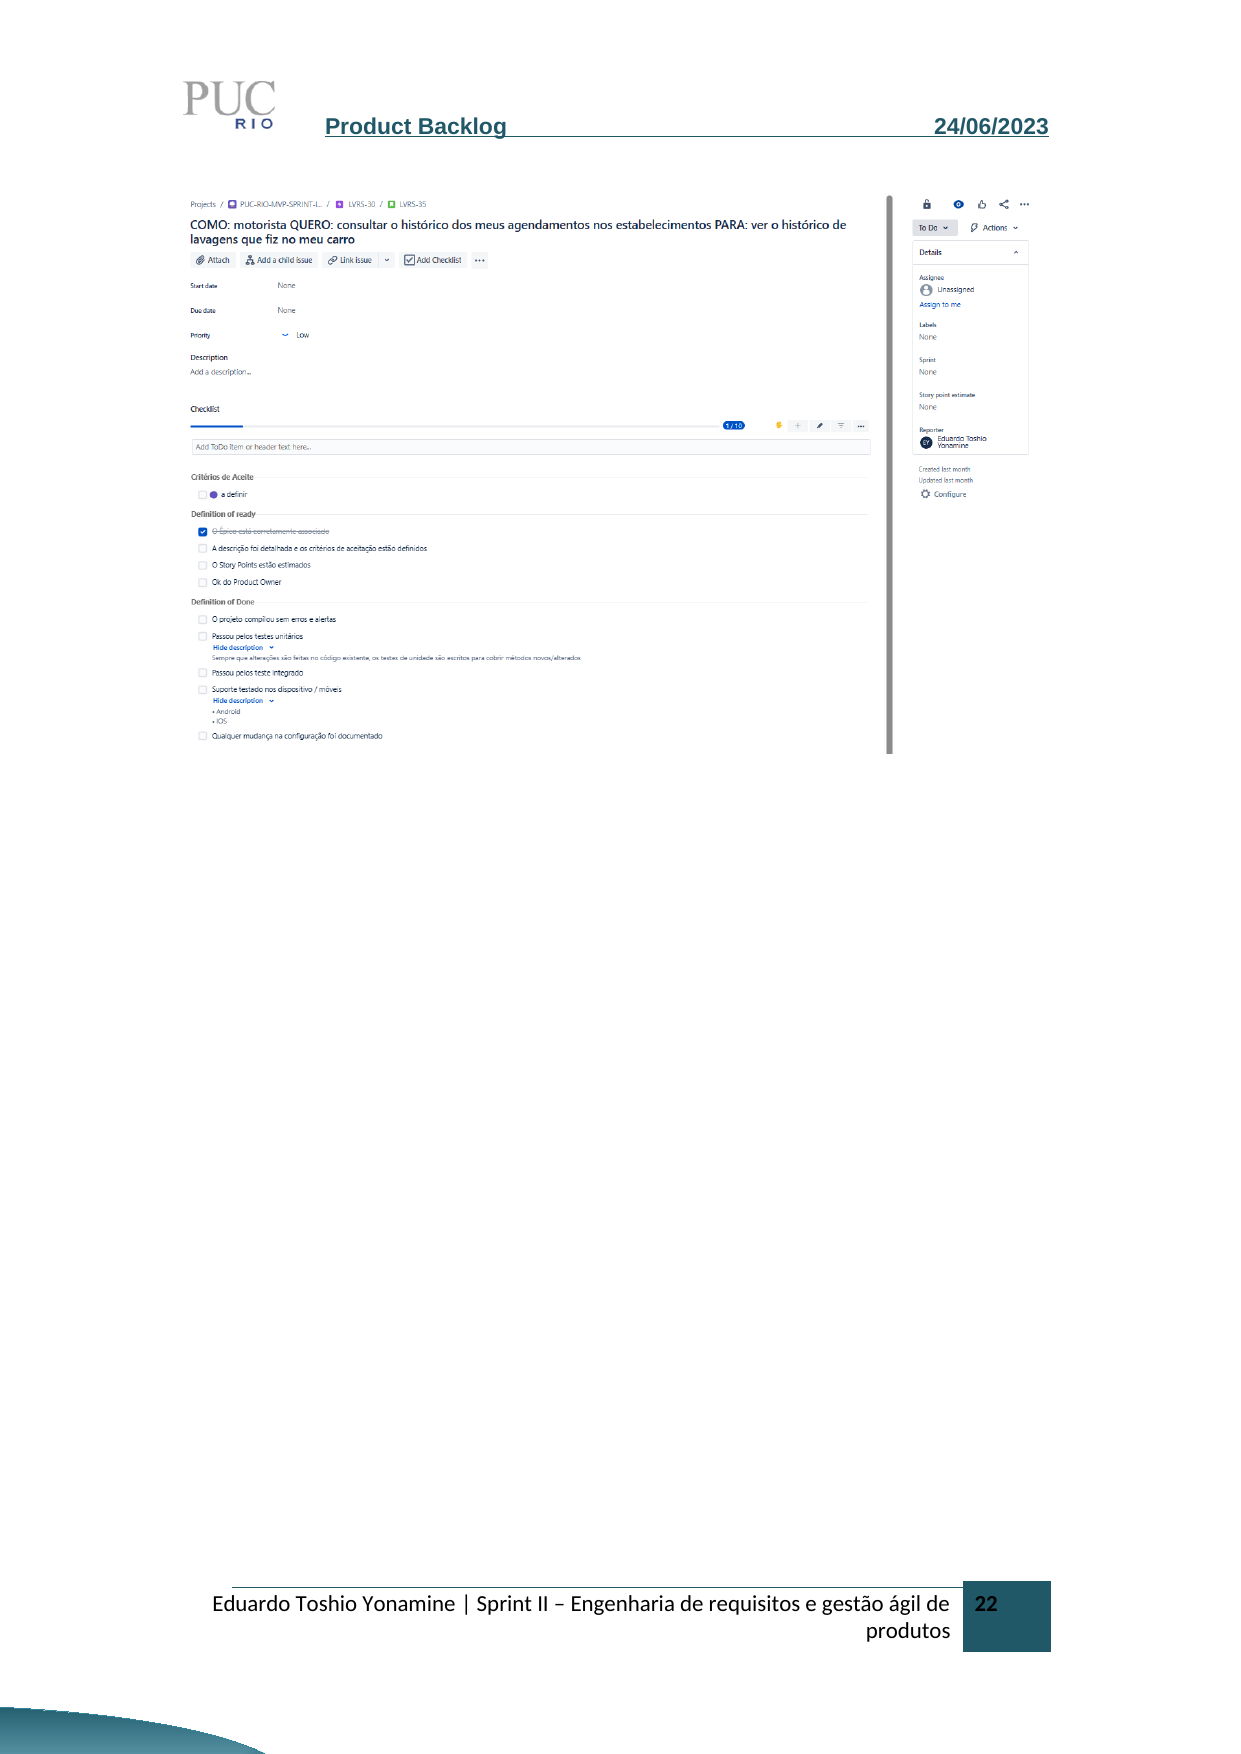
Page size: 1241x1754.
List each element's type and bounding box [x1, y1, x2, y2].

picture [177, 193, 1063, 754]
picture [177, 73, 282, 135]
